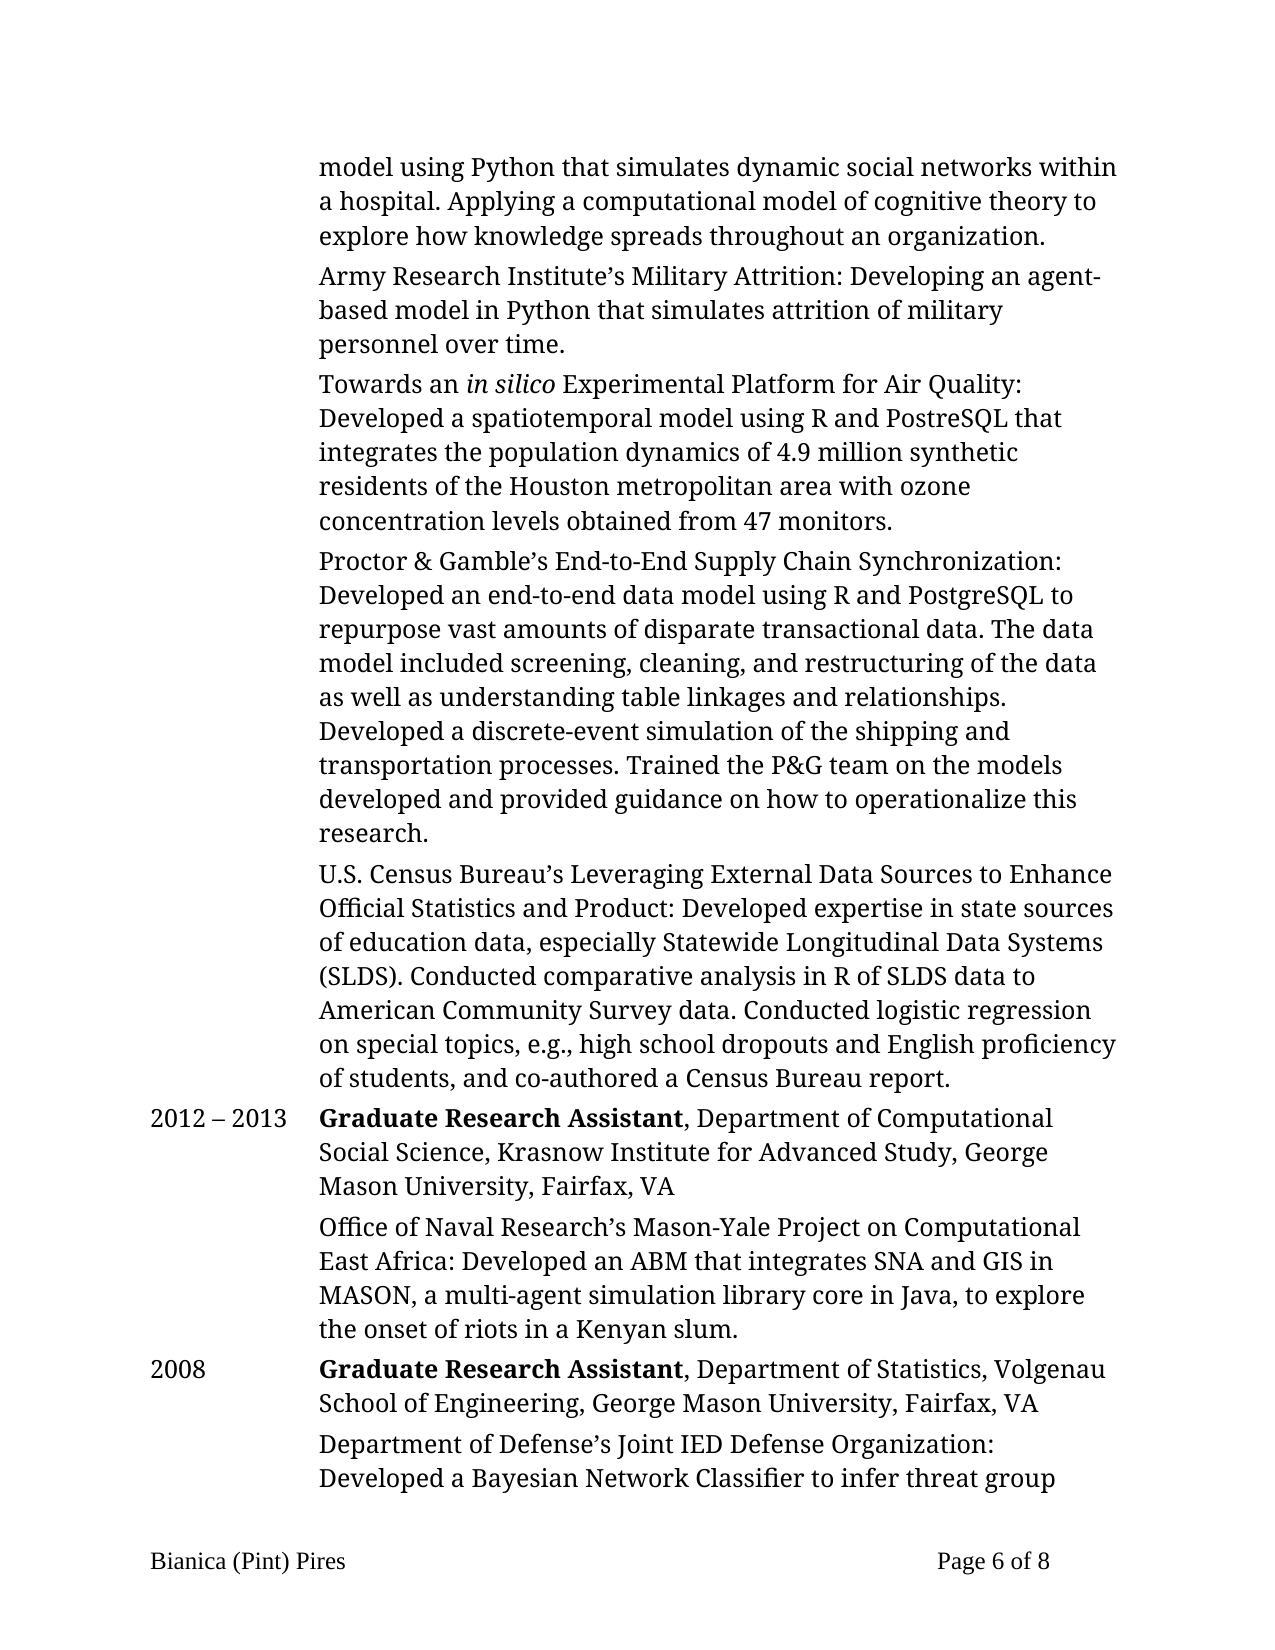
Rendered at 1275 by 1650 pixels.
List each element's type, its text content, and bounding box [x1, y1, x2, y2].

text 2008 Graduate Research Assistant, Department of Statistics, Volgenau School of Engineering, George Mason University, Fairfax, VA [150, 1352, 1125, 1420]
text Towards an in silico Experimental Platform for Air Quality: Developed a spatiotemporal model using R and PostreSQL that integrates the population dynamics of 4.9 million synthetic residents of the Houston metropolitan area with ozone concentration levels obtained from 47 monitors. [319, 367, 1125, 537]
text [319, 150, 1125, 252]
text Proctor & Gamble’s End-to-End Supply Chain Synchronization: Developed an end-to-end data model using R and PostgreSQL to repurpose vast amounts of disparate transactional data. The data model included screening, cleaning, and restructuring of the data as well as understanding table linkages and relationships. Developed a discrete-event simulation of the shipping and transportation processes. Trained the P&G team on the models developed and provided guidance on how to operationalize this research. [319, 543, 1125, 850]
text Army Research Institute’s Military Attrition: Developing an agent-based model in Python that simulates attrition of military personnel over time. [319, 258, 1125, 361]
text Office of Naval Research’s Mason-Yale Project on Computational East Africa: Developed an ABM that integrates SNA and GIS in MASON, a multi-agent simulation library core in Java, to explore the onset of riots in a Kenyan slum. [319, 1209, 1125, 1346]
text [319, 1426, 1125, 1494]
text 2012 – 2013 Graduate Research Assistant, Department of Computational Social Science, Krasnow Institute for Advanced Study, George Mason University, Fairfax, VA [150, 1101, 1125, 1203]
text U.S. Census Bureau’s Leveraging External Data Sources to Enhance Official Statistics and Product: Developed expertise in state sources of education data, especially Statewide Longitudinal Data Systems (SLDS). Conducted comparative analysis in R of SLDS data to American Community Survey data. Conducted logistic regression on special topics, e.g., high school dropouts and English proficiency of students, and co-authored a Census Bureau report. [319, 856, 1125, 1095]
